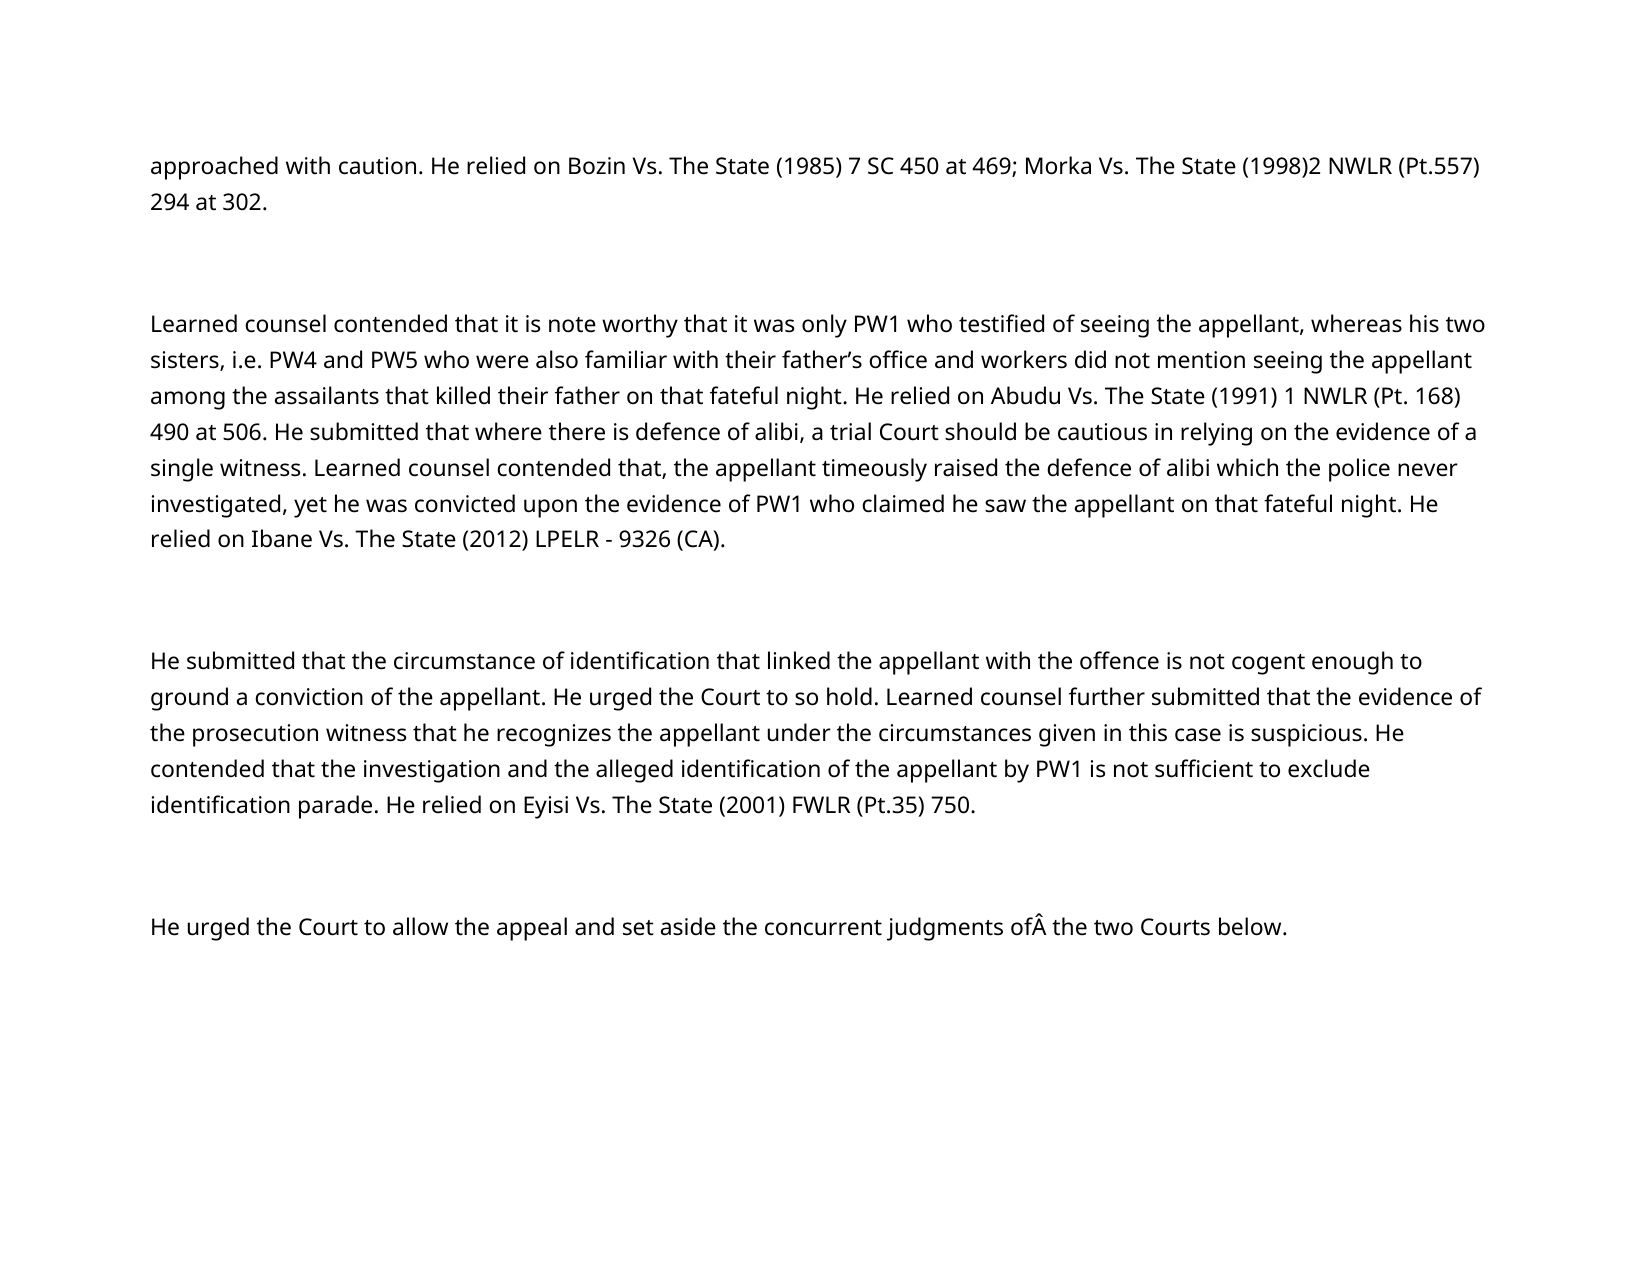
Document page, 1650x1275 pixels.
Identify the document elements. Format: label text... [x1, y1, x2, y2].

text He submitted that the circumstance of identification that linked the appellant with the offence is not cogent enough to ground a conviction of the appellant. He urged the Court to so hold. Learned counsel further submitted that the evidence of the prosecution witness that he recognizes the appellant under the circumstances given in this case is suspicious. He contended that the investigation and the alleged identification of the appellant by PW1 is not sufficient to exclude identification parade. He relied on Eyisi Vs. The State (2001) FWLR (Pt.35) 750. [150, 645, 1500, 820]
text Learned counsel contended that it is note worthy that it was only PW1 who testified of seeing the appellant, whereas his two sisters, i.e. PW4 and PW5 who were also familiar with their father’s office and workers did not mention seeing the appellant among the assailants that killed their father on that fateful night. He relied on Abudu Vs. The State (1991) 1 NWLR (Pt. 168) 490 at 506. He submitted that where there is defence of alibi, a trial Court should be cautious in relying on the evidence of a single witness. Learned counsel contended that, the appellant timeously raised the defence of alibi which the police never investigated, yet he was convicted upon the evidence of PW1 who claimed he saw the appellant on that fateful night. He relied on Ibane Vs. The State (2012) LPELR - 9326 (CA). [150, 308, 1500, 555]
text He urged the Court to allow the appeal and set aside the concurrent judgments ofÂ the two Courts below. [150, 911, 1500, 942]
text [150, 150, 1500, 217]
